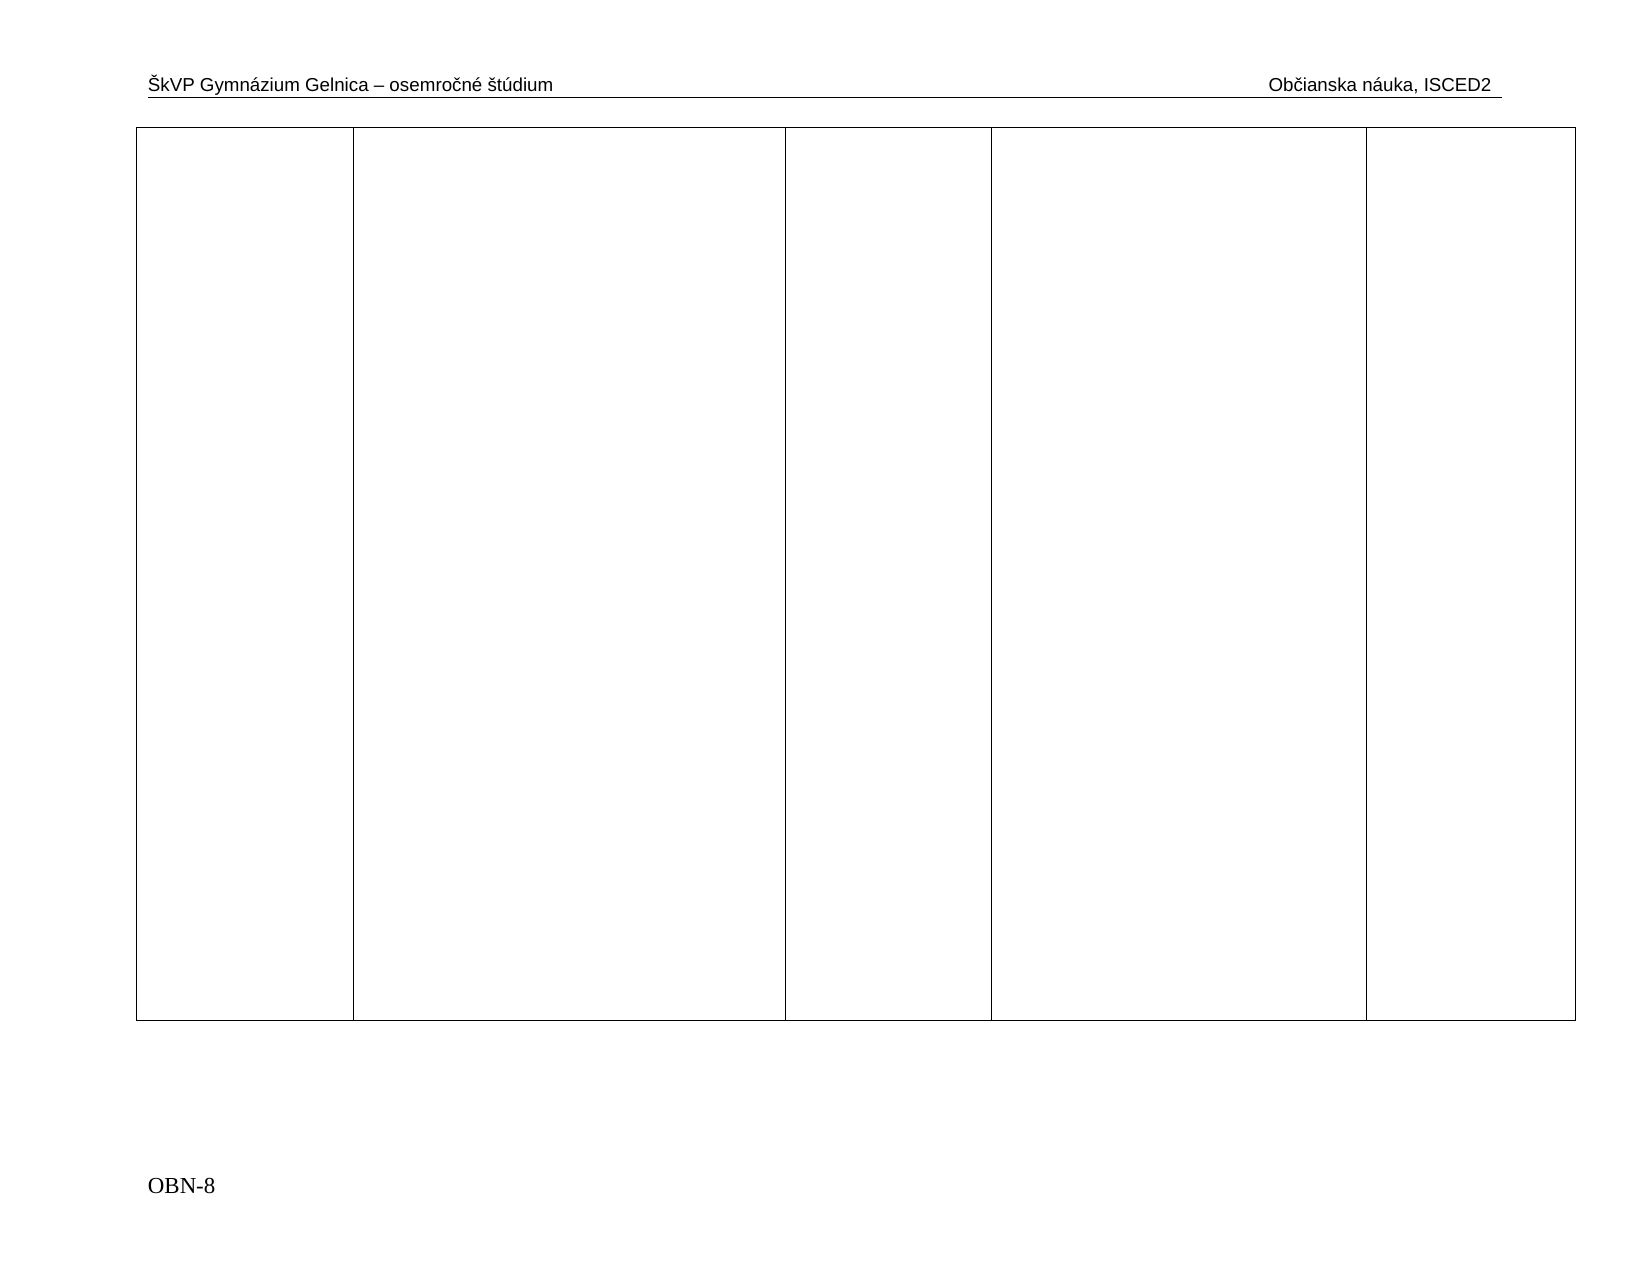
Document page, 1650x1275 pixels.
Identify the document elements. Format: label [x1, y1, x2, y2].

table_cell [354, 128, 785, 1019]
table_cell [1367, 128, 1575, 1019]
table_cell [786, 128, 991, 1019]
table_cell [992, 128, 1366, 1019]
table_cell [137, 128, 353, 1019]
